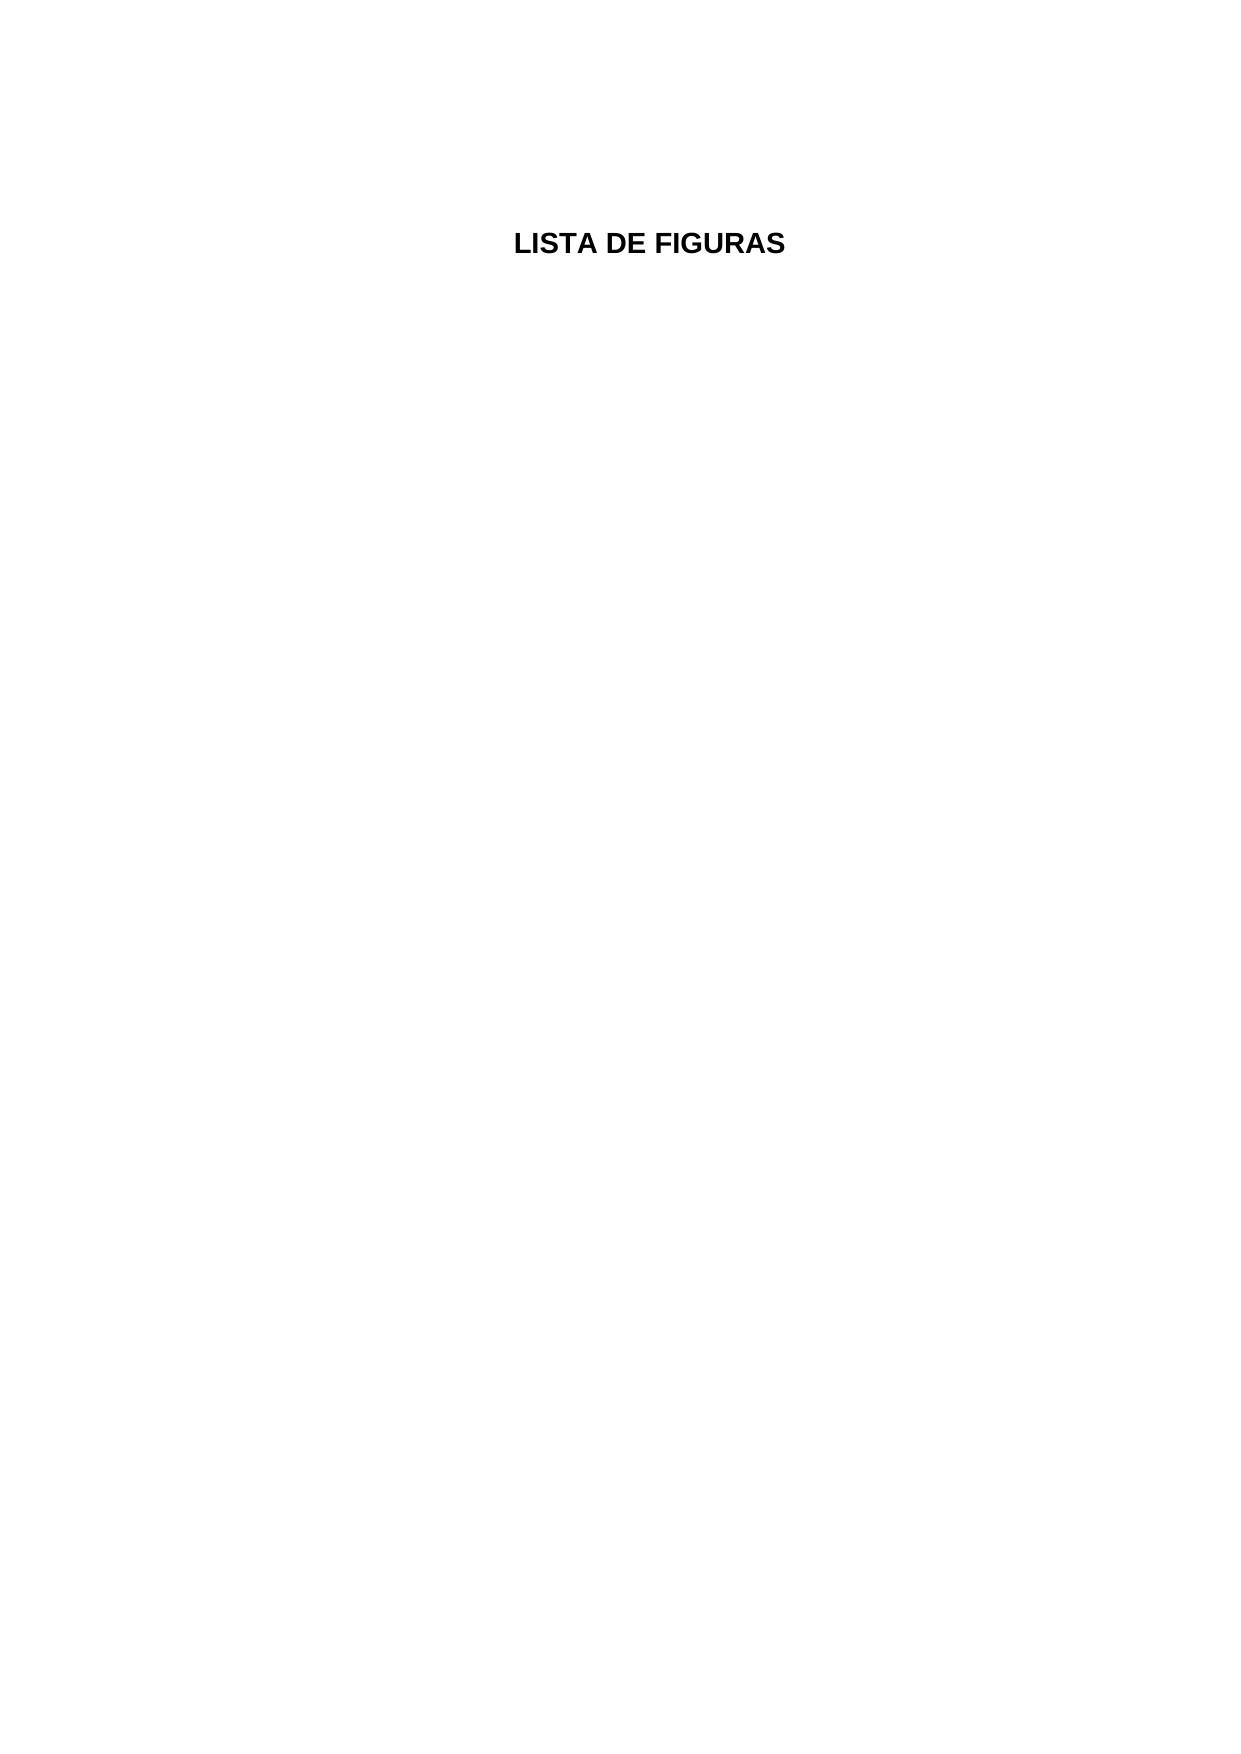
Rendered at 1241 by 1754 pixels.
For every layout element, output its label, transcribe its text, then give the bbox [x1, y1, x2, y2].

text LISTA DE FIGURAS [177, 226, 1122, 259]
